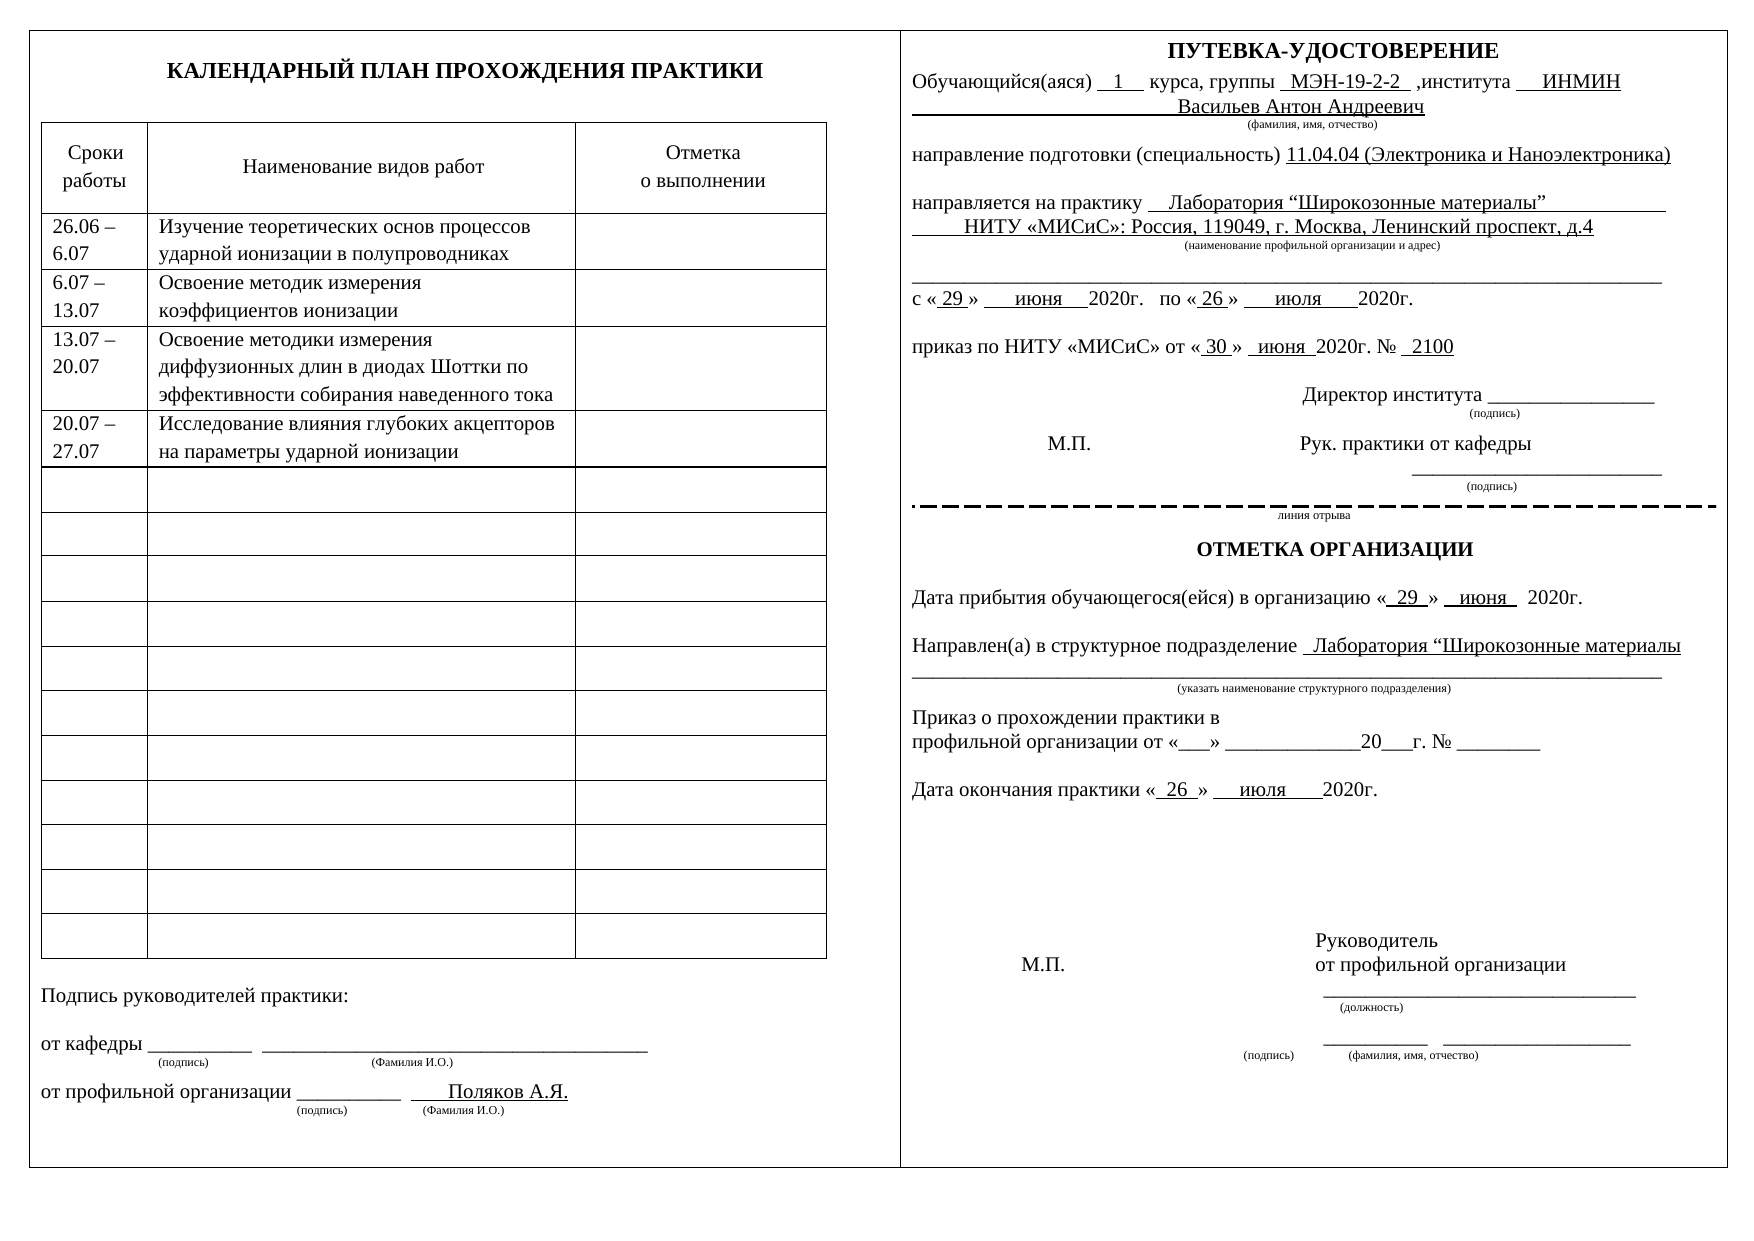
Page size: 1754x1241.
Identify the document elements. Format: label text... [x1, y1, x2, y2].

table_header ПУТЕВКА-УДОСТОВЕРЕНИЕ Обучающийся(аяся) 1 курса, группы МЭН-19-2-2 ,института ИНМИН Васильев Антон Андреевич (фамилия, имя, отчество) направление подготовки (специальность) 11.04.04 (Электроника и Наноэлектроника) направляется на практику Лаборатория “Широкозонные материалы” НИТУ «МИСиС»: Россия, 119049, г. Москва, Ленинский проспект, д.4 (наименование профильной организации и адрес) ________________________________________________________________________ с « 29 » июня 2020г. по « 26 » июля 2020г. приказ по НИТУ «МИСиС» от « 30 » июня 2020г. № 2100 Директор института ________________ (подпись) М.П. Рук. практики от кафедры ________________________ (подпись) линия отрыва ОТМЕТКА ОРГАНИЗАЦИИ Дата прибытия обучающегося(ейся) в организацию « 29 » июня 2020г. Направлен(а) в структурное подразделение Лаборатория “Широкозонные материалы ________________________________________________________________________ (указать наименование структурного подразделения) Приказ о прохождении практики в профильной организации от «___» _____________20___г. № ________ Дата окончания практики « 26 » июля 2020г. Руководитель М.П. от профильной организации ______________________________ (должность) __________ __________________ (подпись) (фамилия, имя, отчество) [901, 31, 1727, 1167]
table_header КАЛЕНДАРНЫЙ ПЛАН ПРОХОЖДЕНИЯ ПРАКТИКИ Подпись руководителей практики: от кафедры __________ _____________________________________ (подпись) (Фамилия И.О.) от профильной организации __________ Поляков А.Я. (подпись) (Фамилия И.О.) [30, 31, 900, 1167]
